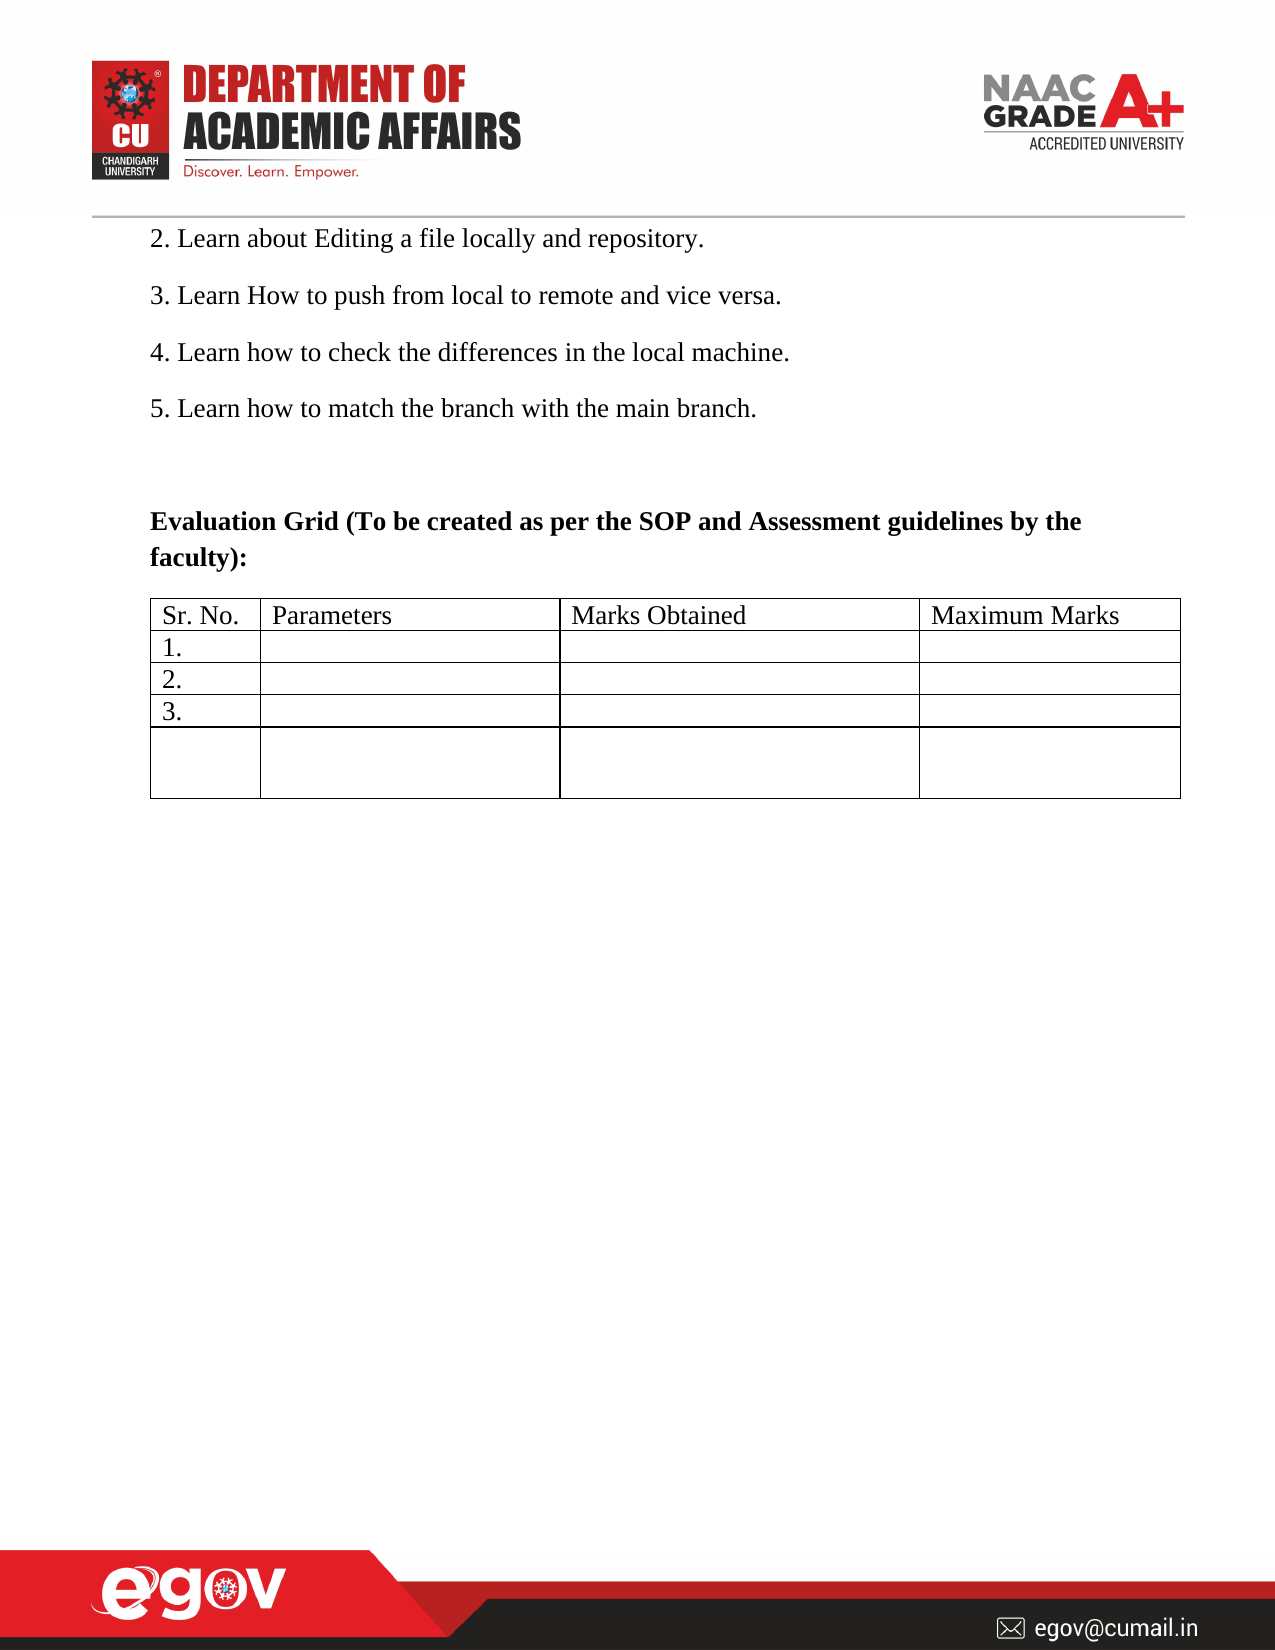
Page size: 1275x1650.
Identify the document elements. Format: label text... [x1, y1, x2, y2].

table_cell [561, 695, 919, 726]
text 5. Learn how to match the branch with the main branch. [150, 392, 1181, 423]
table_cell [561, 631, 919, 662]
table_cell [261, 695, 559, 726]
table_cell [261, 631, 559, 662]
table_cell [920, 695, 1180, 726]
text 3. Learn How to push from local to remote and vice versa. [150, 279, 1181, 310]
picture [0, 0, 1275, 218]
table_cell [561, 663, 919, 694]
table_cell [261, 728, 559, 798]
table_cell 2. [151, 663, 260, 694]
table_header Maximum Marks [920, 599, 1180, 630]
table_cell [151, 728, 260, 798]
picture [0, 1549, 1275, 1650]
text Evaluation Grid (To be created as per the SOP and Assessment guidelines by the faculty): [150, 505, 1181, 572]
text 2. Learn about Editing a file locally and repository. [150, 75, 1181, 254]
table_header Marks Obtained [561, 599, 919, 630]
table_cell [561, 728, 919, 798]
table_cell 1. [151, 631, 260, 662]
table_cell 3. [151, 695, 260, 726]
text 4. Learn how to check the differences in the local machine. [150, 336, 1181, 367]
table_header Parameters [261, 599, 559, 630]
table_cell [920, 663, 1180, 694]
table_cell [920, 631, 1180, 662]
table_header Sr. No. [151, 599, 260, 630]
table_cell [920, 728, 1180, 798]
table_cell [261, 663, 559, 694]
